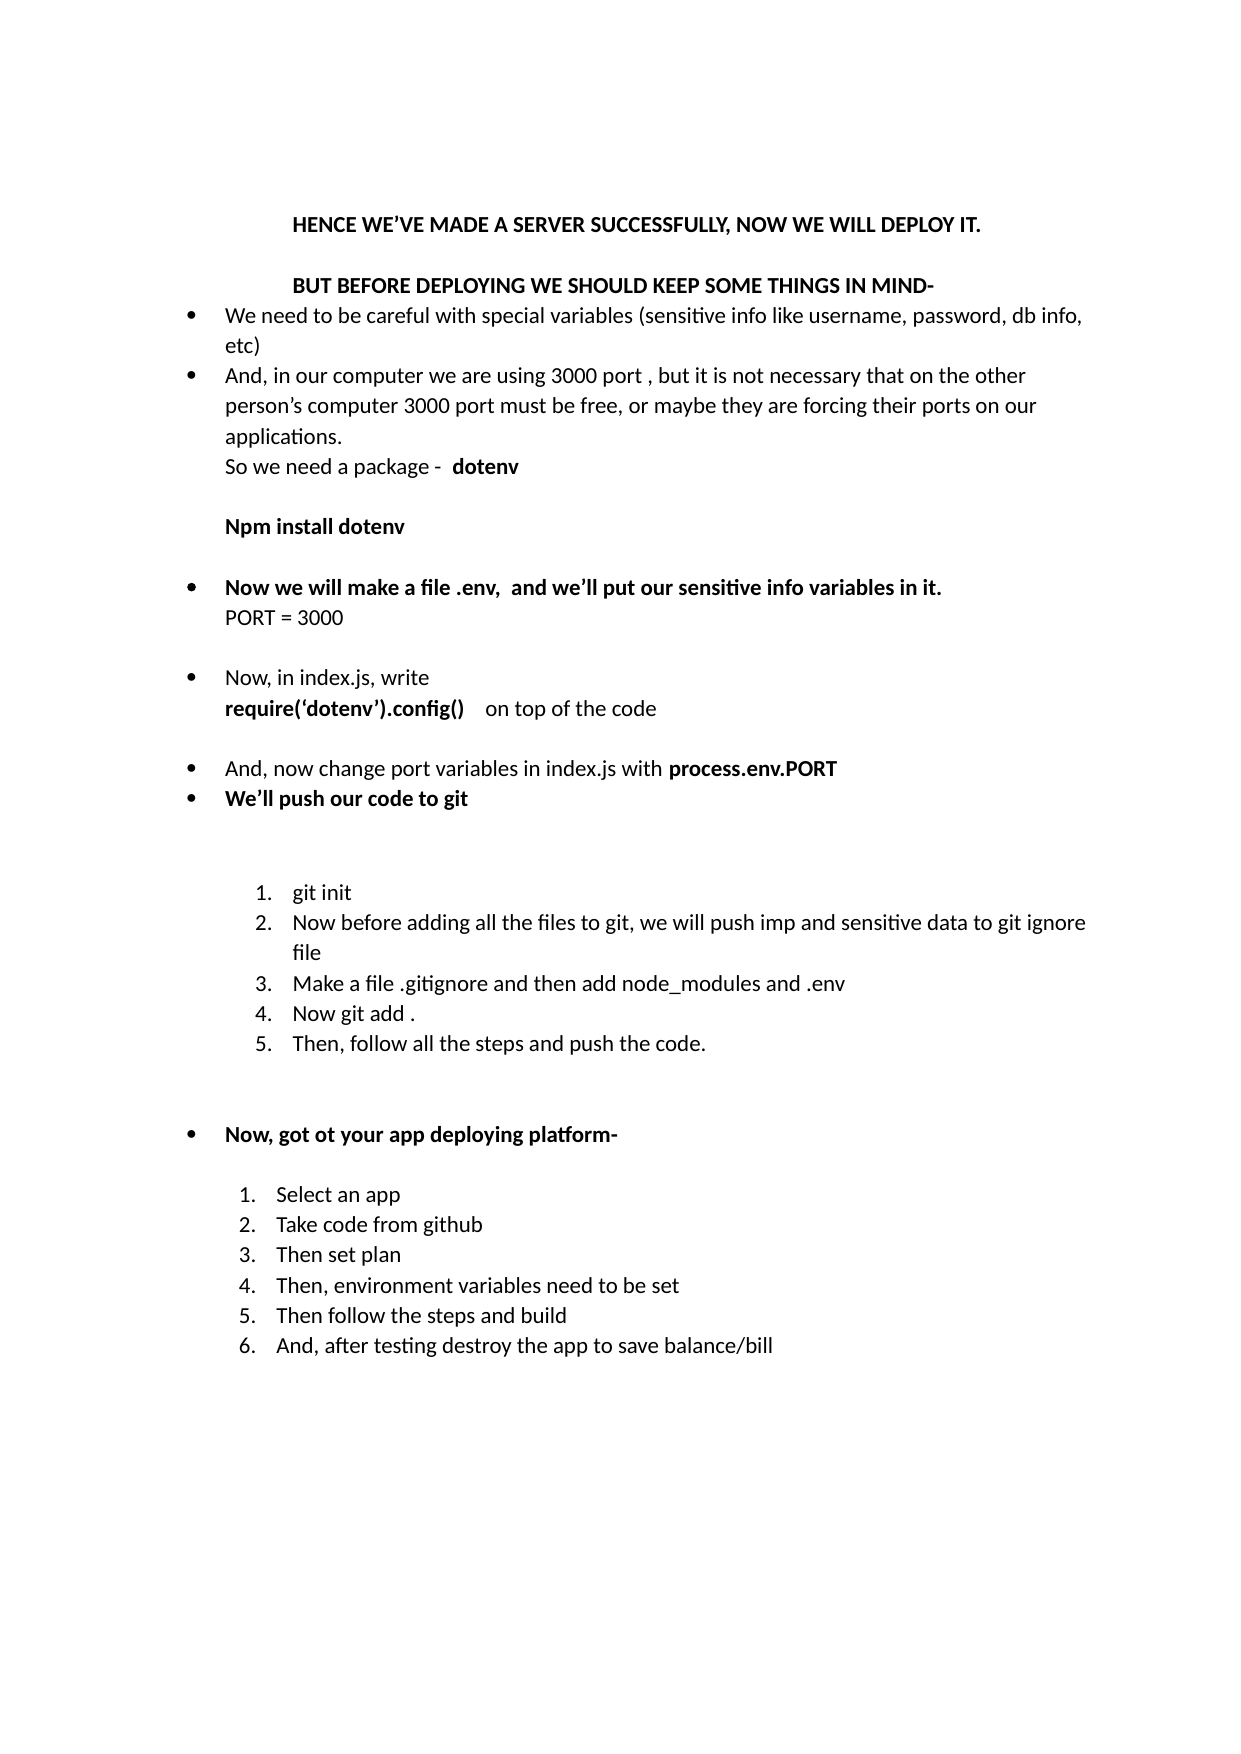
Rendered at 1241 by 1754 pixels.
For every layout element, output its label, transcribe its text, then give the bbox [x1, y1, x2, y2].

list Now we will make a file .env, and we’ll put our sensitive info variables in it. [187, 573, 1090, 601]
list Then, environment variables need to be set [239, 1271, 1090, 1299]
list Then follow the steps and build [239, 1301, 1090, 1329]
list require(‘dotenv’).config() on top of the code [225, 694, 1090, 722]
list Now before adding all the files to git, we will push imp and sensitive data to git ignore file [255, 908, 1090, 967]
list We’ll push our code to git [187, 784, 1090, 812]
list So we need a package - dotenv [225, 452, 1090, 480]
list Then, follow all the steps and push the code. [255, 1029, 1090, 1057]
list And, after testing destroy the app to save balance/bill [239, 1331, 1090, 1359]
list git init [255, 878, 1090, 906]
list PORT = 3000 [225, 603, 1090, 631]
list Take code from github [239, 1210, 1090, 1238]
list And, in our computer we are using 3000 port , but it is not necessary that on the other person’s computer 3000 port must be free, or maybe they are forcing their ports on our applications. [187, 361, 1090, 450]
list BUT BEFORE DEPLOYING WE SHOULD KEEP SOME THINGS IN MIND- [292, 271, 1090, 299]
list Now, in index.js, write [187, 663, 1090, 692]
list And, now change port variables in index.js with process.env.PORT [187, 754, 1090, 782]
list Npm install dotenv [225, 512, 1090, 541]
list Make a file .gitignore and then add node_modules and .env [255, 969, 1090, 997]
list Then set plan [239, 1241, 1090, 1269]
list HENCE WE’VE MADE A SERVER SUCCESSFULLY, NOW WE WILL DEPLOY IT. [292, 210, 1090, 238]
list Now, got ot your app deploying platform- [187, 1120, 1090, 1148]
list Select an app [239, 1180, 1090, 1208]
list We need to be careful with special variables (sensitive info like username, password, db info, etc) [187, 301, 1090, 359]
list Now git add . [255, 999, 1090, 1027]
